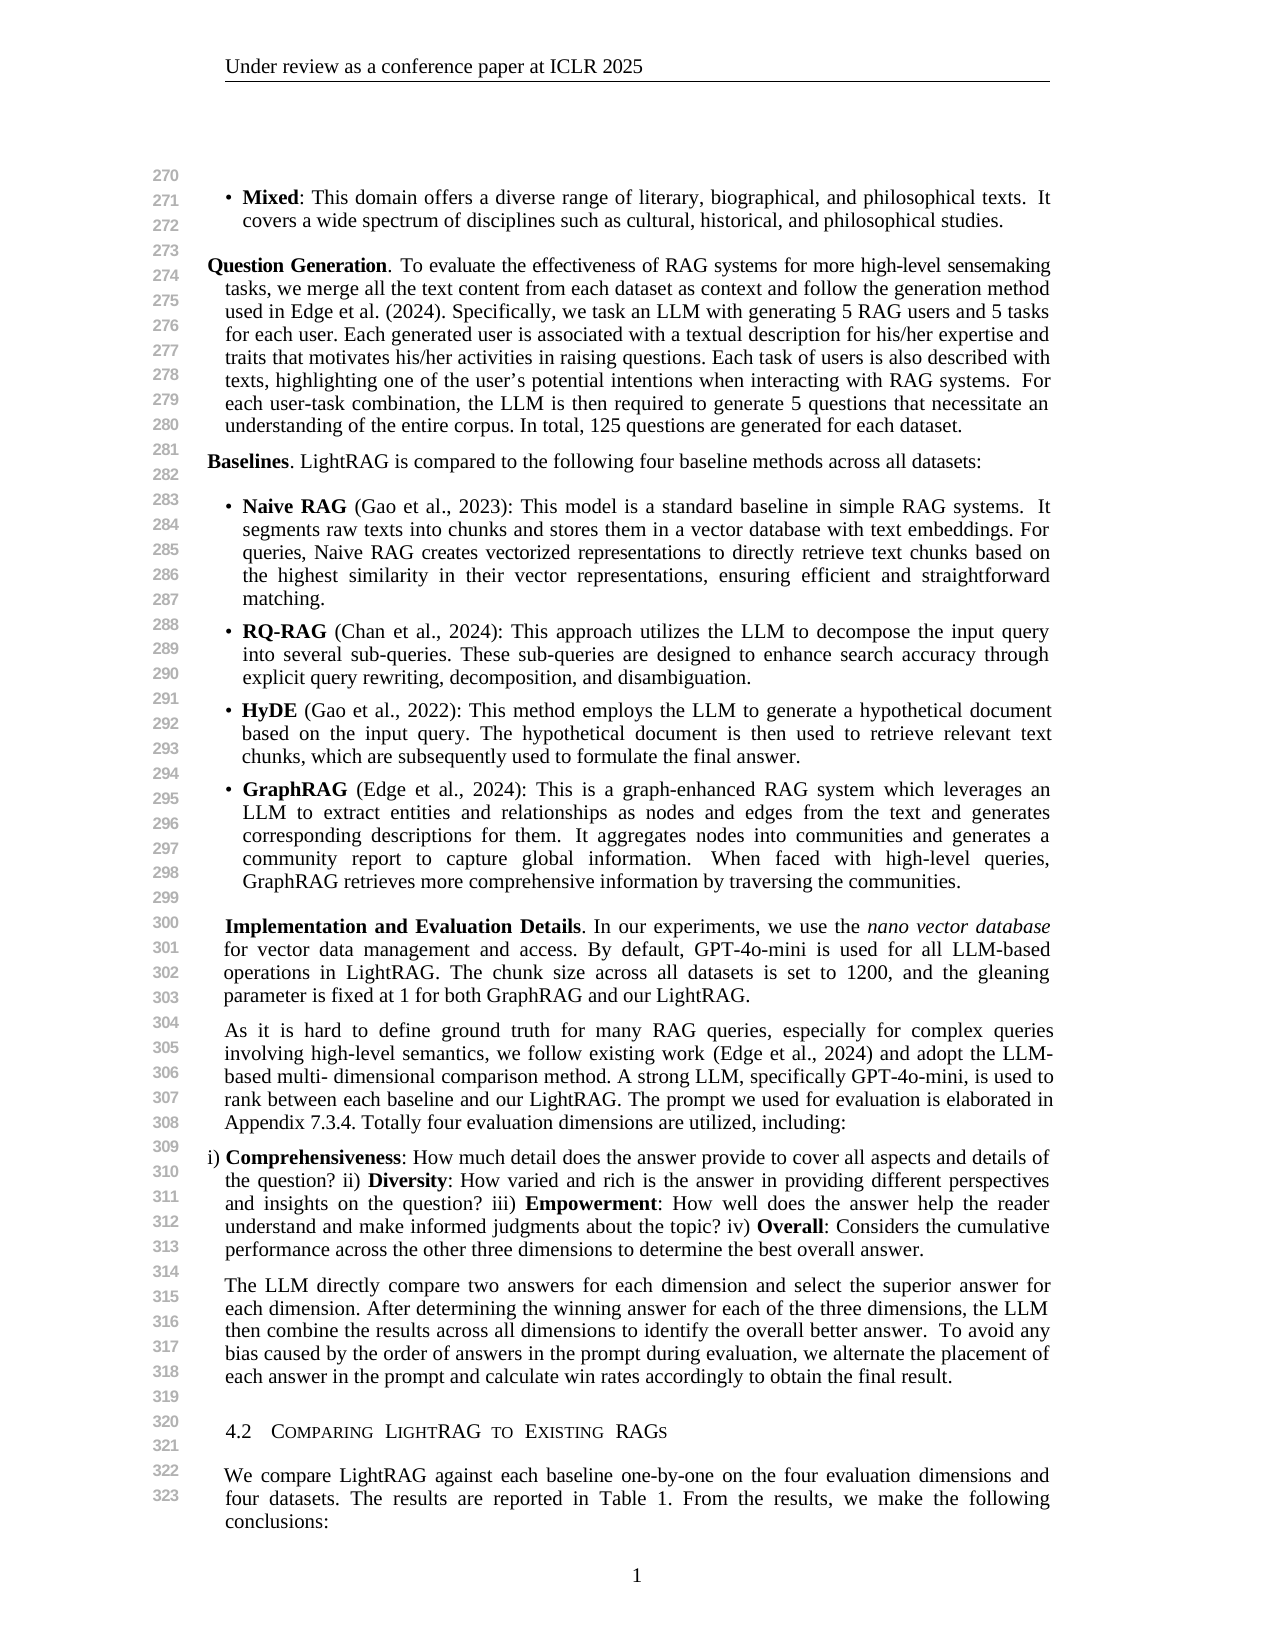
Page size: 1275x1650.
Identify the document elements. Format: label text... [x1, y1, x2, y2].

text 310 [152, 1162, 180, 1181]
list Naive RAG (Gao et al., 2023): This model is a standard baseline in simple RAG systems. It segments raw texts into chunks and stores them in a vector database with text embeddings. For queries, Naive RAG creates vectorized representations to directly retrieve text chunks based on the highest similarity in their vector representations, ensuring efficient and straightforward matching. [225, 495, 1051, 609]
text 281 [152, 440, 180, 459]
text 270 [152, 166, 180, 185]
text 296 [152, 813, 180, 833]
text 280 [152, 415, 180, 434]
text 282 [152, 465, 180, 484]
text 287 [152, 589, 180, 608]
text 294 [152, 764, 180, 783]
list HyDE (Gao et al., 2022): This method employs the LLM to generate a hypothetical document based on the input query. The hypothetical document is then used to retrieve relevant text chunks, which are subsequently used to formulate the final answer. [225, 699, 1053, 768]
text 300 [152, 913, 180, 932]
text 277 [152, 340, 180, 359]
text 289 [152, 639, 180, 658]
text i) Comprehensiveness: How much detail does the answer provide to cover all aspects and details of the question? ii) Diversity: How varied and rich is the answer in providing different perspectives and insights on the question? iii) Empowerment: How well does the answer help the reader understand and make informed judgments about the topic? iv) Overall: Considers the cumulative performance across the other three dimensions to determine the best overall answer. [207, 1147, 1050, 1261]
text 301 [152, 938, 180, 957]
text 283 [152, 490, 180, 509]
text 307 [152, 1087, 180, 1107]
text 288 [152, 614, 180, 633]
text 278 [152, 365, 180, 384]
text 303 [152, 988, 180, 1007]
text 305 [152, 1038, 180, 1057]
text 304 [152, 1013, 180, 1032]
list Mixed: This domain offers a diverse range of literary, biographical, and philosophical texts. It covers a wide spectrum of disciplines such as cultural, historical, and philosophical studies. [225, 187, 1050, 232]
text 293 [152, 739, 180, 758]
text 322 [152, 1461, 180, 1480]
text 318 [152, 1361, 180, 1381]
text 309 [152, 1137, 180, 1156]
text 272 [152, 216, 180, 235]
text As it is hard to define ground truth for many RAG queries, especially for complex queries involving high-level semantics, we follow existing work (Edge et al., 2024) and adopt the LLM-based multi- dimensional comparison method. A strong LLM, specifically GPT-4o-mini, is used to rank between each baseline and our LightRAG. The prompt we used for evaluation is elaborated in Appendix 7.3.4. Totally four evaluation dimensions are utilized, including: [224, 1019, 1054, 1134]
text 276 [152, 315, 180, 334]
text 297 [152, 838, 180, 858]
text 317 [152, 1337, 180, 1356]
text We compare LightRAG against each baseline one-by-one on the four evaluation dimensions and four datasets. The results are reported in Table 1. From the results, we make the following conclusions: [224, 1464, 1051, 1533]
text 306 [152, 1063, 180, 1082]
text 295 [152, 789, 180, 808]
list RQ-RAG (Chan et al., 2024): This approach utilizes the LLM to decompose the input query into several sub-queries. These sub-queries are designed to enhance search accuracy through explicit query rewriting, decomposition, and disambiguation. [225, 620, 1050, 689]
text 320 [152, 1411, 180, 1431]
list Comparing LightRAG to Existing RAGs [225, 1419, 1087, 1443]
text 321 [152, 1436, 180, 1455]
text 273 [152, 241, 180, 260]
text 275 [152, 290, 180, 309]
text 286 [152, 564, 180, 584]
text 311 [152, 1187, 180, 1206]
text 290 [152, 664, 180, 683]
text 279 [152, 390, 180, 409]
list GraphRAG (Edge et al., 2024): This is a graph-enhanced RAG system which leverages an LLM to extract entities and relationships as nodes and edges from the text and generates corresponding descriptions for them. It aggregates nodes into communities and generates a community report to capture global information. When faced with high-level queries, GraphRAG retrieves more comprehensive information by traversing the communities. [225, 778, 1050, 893]
text 312 [152, 1212, 180, 1231]
text 308 [152, 1112, 180, 1132]
text 299 [152, 888, 180, 907]
text 313 [152, 1237, 180, 1256]
text Implementation and Evaluation Details. In our experiments, we use the nano vector database for vector data management and access. By default, GPT-4o-mini is used for all LLM-based operations in LightRAG. The chunk size across all datasets is set to 1200, and the gleaning parameter is fixed at 1 for both GraphRAG and our LightRAG. [223, 915, 1051, 1007]
text 302 [152, 963, 180, 982]
text 315 [152, 1287, 180, 1306]
text 292 [152, 714, 180, 733]
text 323 [152, 1486, 180, 1505]
text The LLM directly compare two answers for each dimension and select the superior answer for each dimension. After determining the winning answer for each of the three dimensions, the LLM then combine the results across all dimensions to identify the overall better answer. To avoid any bias caused by the order of answers in the prompt during evaluation, we alternate the placement of each answer in the prompt and calculate win rates accordingly to obtain the final result. [224, 1274, 1050, 1388]
text 271 [152, 191, 180, 210]
text 291 [152, 689, 180, 708]
text 298 [152, 863, 180, 882]
text Baselines. LightRAG is compared to the following four baseline methods across all datasets: [207, 449, 1087, 473]
text 274 [152, 266, 180, 285]
text 284 [152, 514, 180, 534]
text 319 [152, 1386, 180, 1406]
text 285 [152, 539, 180, 559]
text 314 [152, 1262, 180, 1281]
text 316 [152, 1312, 180, 1331]
text Question Generation. To evaluate the effectiveness of RAG systems for more high-level sensemaking tasks, we merge all the text content from each dataset as context and follow the generation method used in Edge et al. (2024). Specifically, we task an LLM with generating 5 RAG users and 5 tasks for each user. Each generated user is associated with a textual description for his/her expertise and traits that motivates his/her activities in raising questions. Each task of users is also described with texts, highlighting one of the user’s potential intentions when interacting with RAG systems. For each user-task combination, the LLM is then required to generate 5 questions that necessitate an understanding of the entire corpus. In total, 125 questions are generated for each dataset. [207, 254, 1051, 437]
